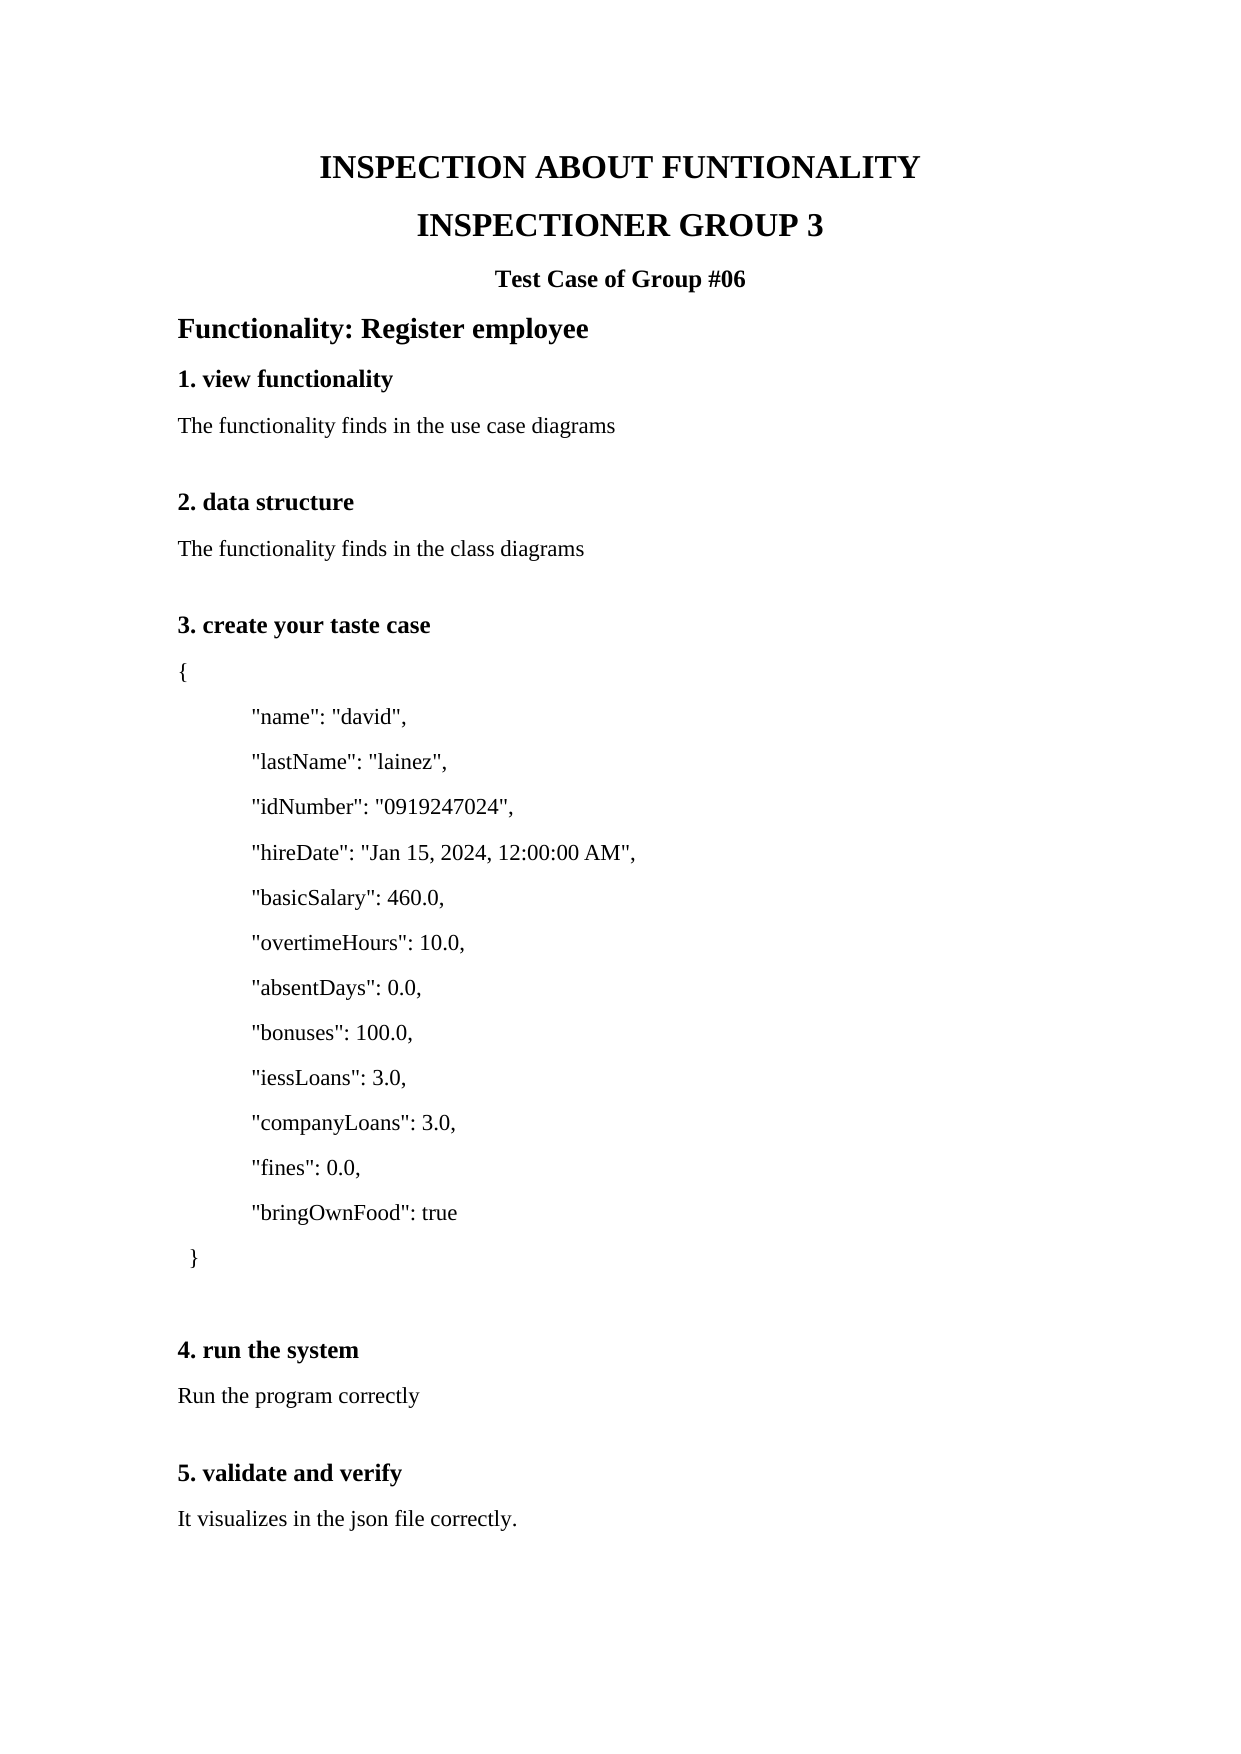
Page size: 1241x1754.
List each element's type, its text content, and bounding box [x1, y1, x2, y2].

text The functionality finds in the use case diagrams [177, 412, 1063, 468]
text The functionality finds in the class diagrams [177, 535, 1063, 592]
text 2. data structure [177, 487, 1063, 516]
text } [177, 1244, 1063, 1271]
text "companyLoans": 3.0, [177, 1109, 1063, 1136]
text 3. create your taste case [177, 610, 1063, 639]
text 4. run the system [177, 1335, 1063, 1363]
text It visualizes in the json file correctly. [177, 1506, 1063, 1532]
text "iessLoans": 3.0, [177, 1064, 1063, 1090]
text "name": "david", [177, 703, 1063, 729]
text Test Case of Group #06 [177, 264, 1063, 292]
text "overtimeHours": 10.0, [177, 929, 1063, 955]
text "basicSalary": 460.0, [177, 884, 1063, 910]
text "hireDate": "Jan 15, 2024, 12:00:00 AM", [177, 838, 1063, 865]
text Run the program correctly [177, 1382, 1063, 1439]
text 1. view functionality [177, 364, 1063, 393]
text INSPECTIONER GROUP 3 [177, 206, 1063, 244]
text "fines": 0.0, [177, 1154, 1063, 1181]
text { [177, 658, 1063, 684]
text "idNumber": "0919247024", [177, 793, 1063, 820]
text "bringOwnFood": true [177, 1199, 1063, 1226]
text INSPECTION ABOUT FUNTIONALITY [177, 148, 1063, 186]
text 5. validate and verify [177, 1458, 1063, 1487]
text "lastName": "lainez", [177, 748, 1063, 775]
text "absentDays": 0.0, [177, 974, 1063, 1000]
text Functionality: Register employee [177, 311, 1063, 345]
text "bonuses": 100.0, [177, 1019, 1063, 1045]
